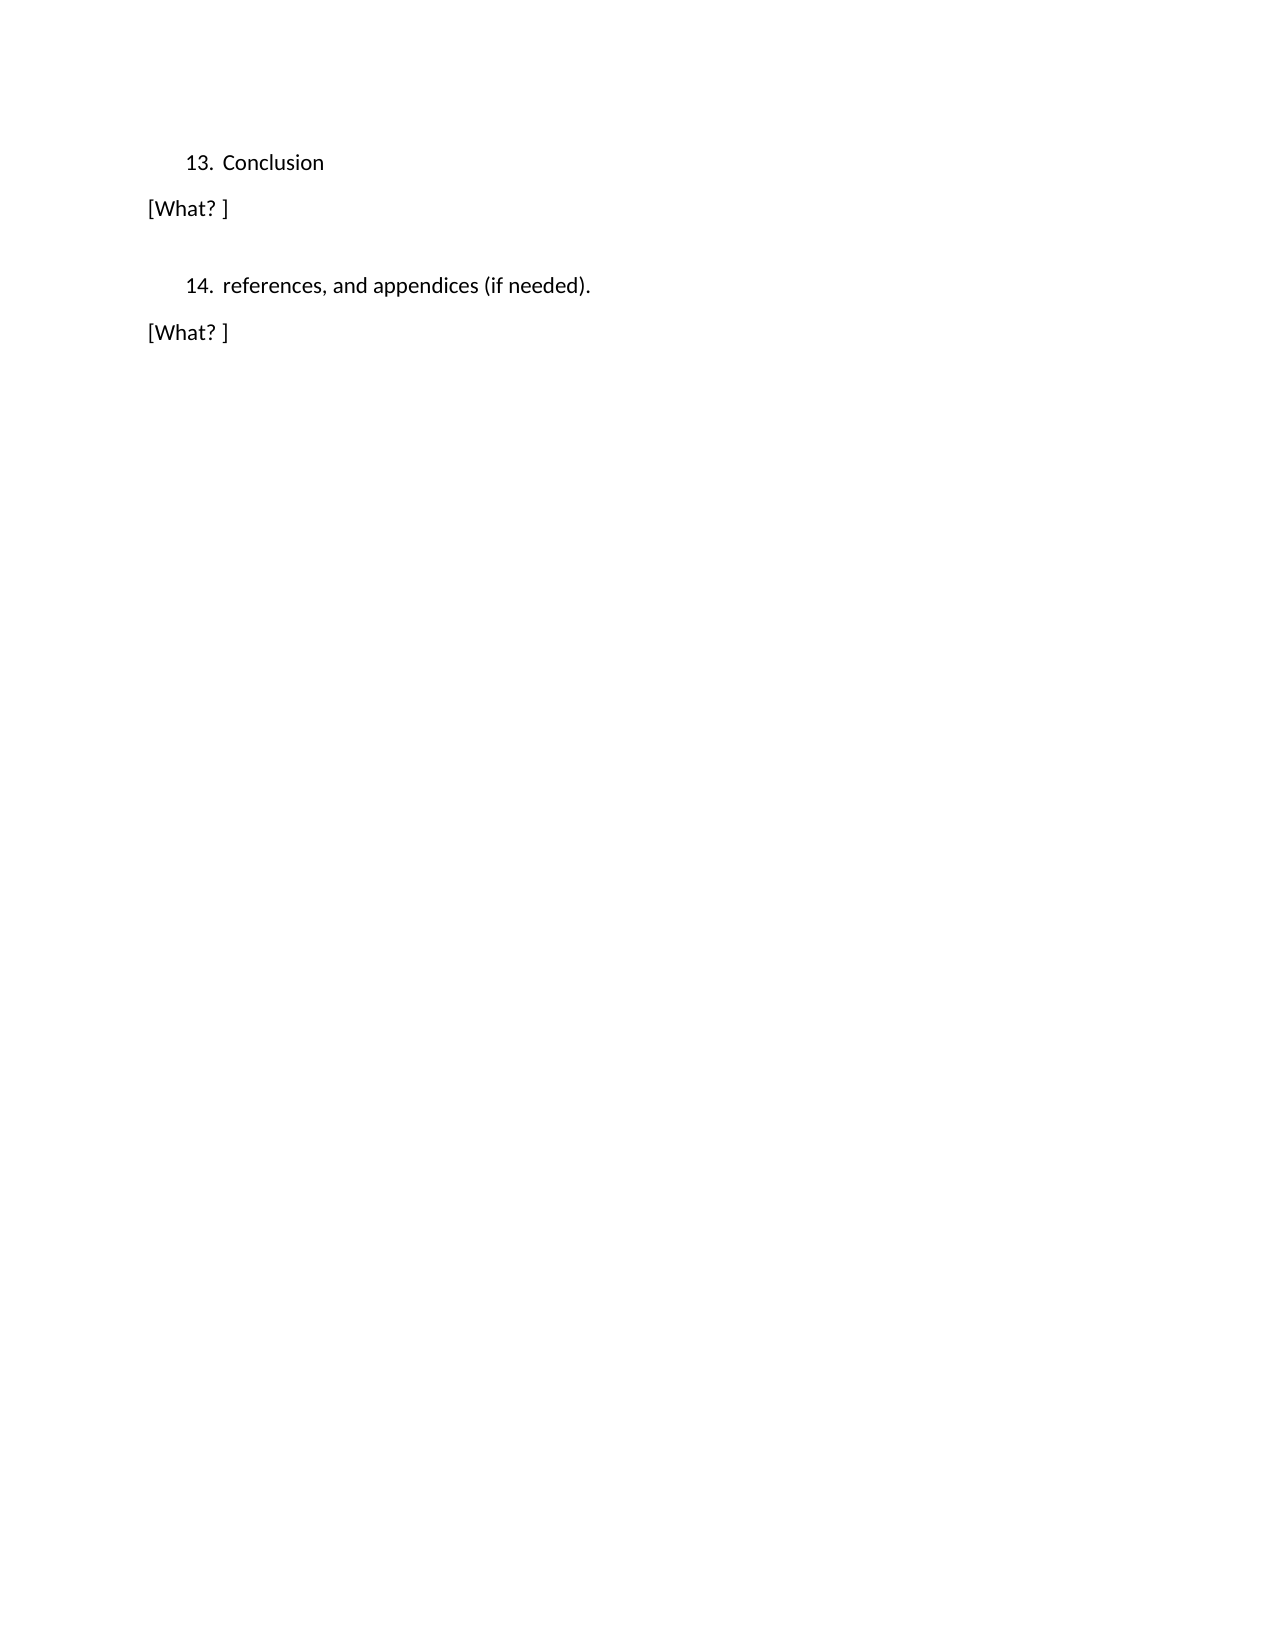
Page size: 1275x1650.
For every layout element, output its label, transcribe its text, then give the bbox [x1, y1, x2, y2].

text [What? ] [148, 318, 1127, 346]
list Conclusion [185, 148, 1127, 176]
text [What? ] [148, 194, 1127, 222]
list references, and appendices (if needed). [185, 272, 1127, 299]
